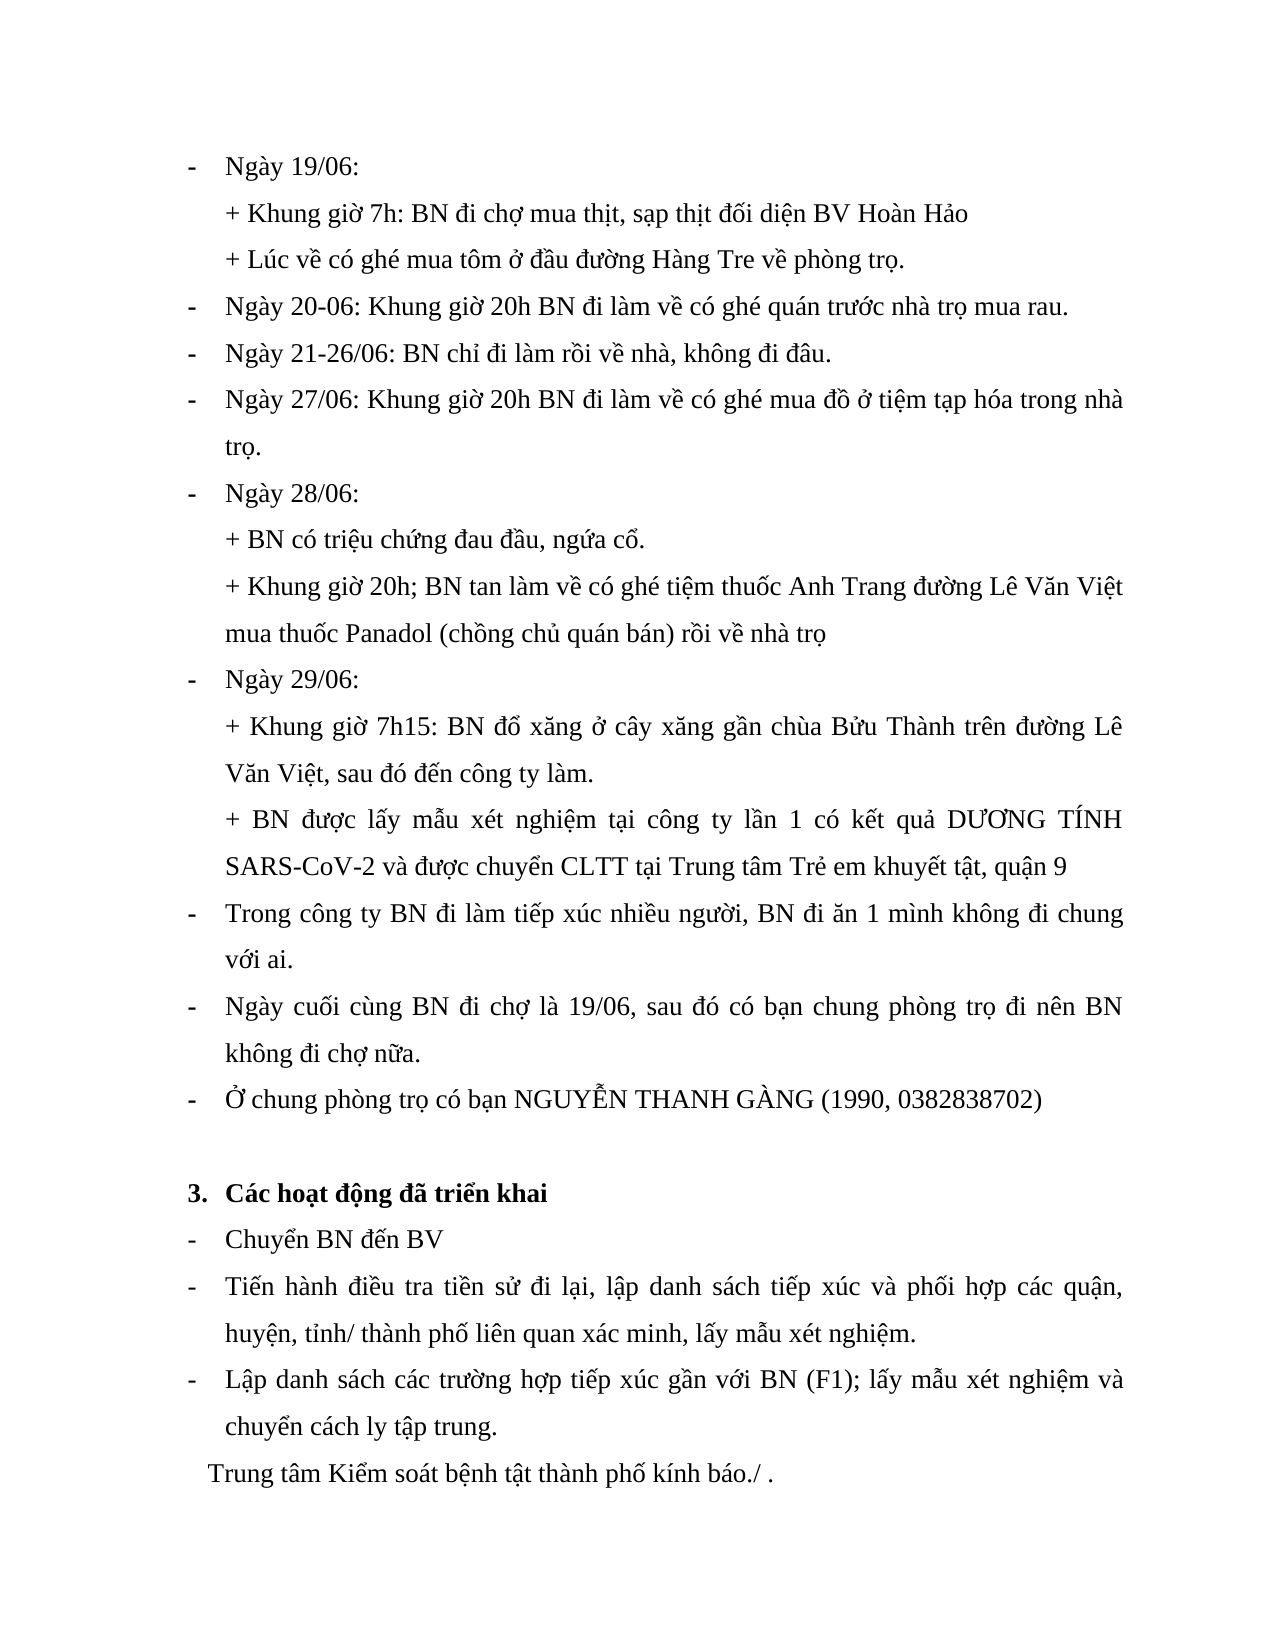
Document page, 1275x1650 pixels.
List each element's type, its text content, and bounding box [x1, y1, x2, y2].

text + BN có triệu chứng đau đầu, ngứa cổ. [225, 523, 1125, 554]
list Ở chung phòng trọ có bạn NGUYỄN THANH GÀNG (1990, 0382838702) [187, 1083, 1125, 1114]
text + BN được lấy mẫu xét nghiệm tại công ty lần 1 có kết quả DƯƠNG TÍNH SARS-CoV-2 và được chuyển CLTT tại Trung tâm Trẻ em khuyết tật, quận 9 [225, 803, 1125, 881]
list Tiến hành điều tra tiền sử đi lại, lập danh sách tiếp xúc và phối hợp các quận, huyện, tỉnh/ thành phố liên quan xác minh, lấy mẫu xét nghiệm. [187, 1270, 1125, 1348]
list Ngày 27/06: Khung giờ 20h BN đi làm về có ghé mua đồ ở tiệm tạp hóa trong nhà trọ. [187, 383, 1125, 461]
list Chuyển BN đến BV [187, 1223, 1125, 1254]
text + Lúc về có ghé mua tôm ở đầu đường Hàng Tre về phòng trọ. [225, 243, 1125, 274]
list Trong công ty BN đi làm tiếp xúc nhiều người, BN đi ăn 1 mình không đi chung với ai. [187, 897, 1125, 974]
list Các hoạt động đã triển khai [187, 1177, 1125, 1208]
list Lập danh sách các trường hợp tiếp xúc gần với BN (F1); lấy mẫu xét nghiệm và chuyển cách ly tập trung. [187, 1363, 1125, 1441]
list Ngày cuối cùng BN đi chợ là 19/06, sau đó có bạn chung phòng trọ đi nên BN không đi chợ nữa. [187, 990, 1125, 1068]
list Ngày 20-06: Khung giờ 20h BN đi làm về có ghé quán trước nhà trọ mua rau. [187, 290, 1125, 321]
text Trung tâm Kiểm soát bệnh tật thành phố kính báo./ . [187, 1457, 1125, 1488]
list Ngày 28/06: [187, 477, 1125, 508]
list Ngày 19/06: [187, 150, 1125, 181]
text + Khung giờ 7h15: BN đổ xăng ở cây xăng gần chùa Bửu Thành trên đường Lê Văn Việt, sau đó đến công ty làm. [225, 710, 1125, 788]
list Ngày 29/06: [187, 663, 1125, 694]
list Ngày 21-26/06: BN chỉ đi làm rồi về nhà, không đi đâu. [187, 337, 1125, 368]
text + Khung giờ 20h; BN tan làm về có ghé tiệm thuốc Anh Trang đường Lê Văn Việt mua thuốc Panadol (chồng chủ quán bán) rồi về nhà trọ [225, 570, 1125, 648]
text + Khung giờ 7h: BN đi chợ mua thịt, sạp thịt đối diện BV Hoàn Hảo [225, 197, 1125, 228]
